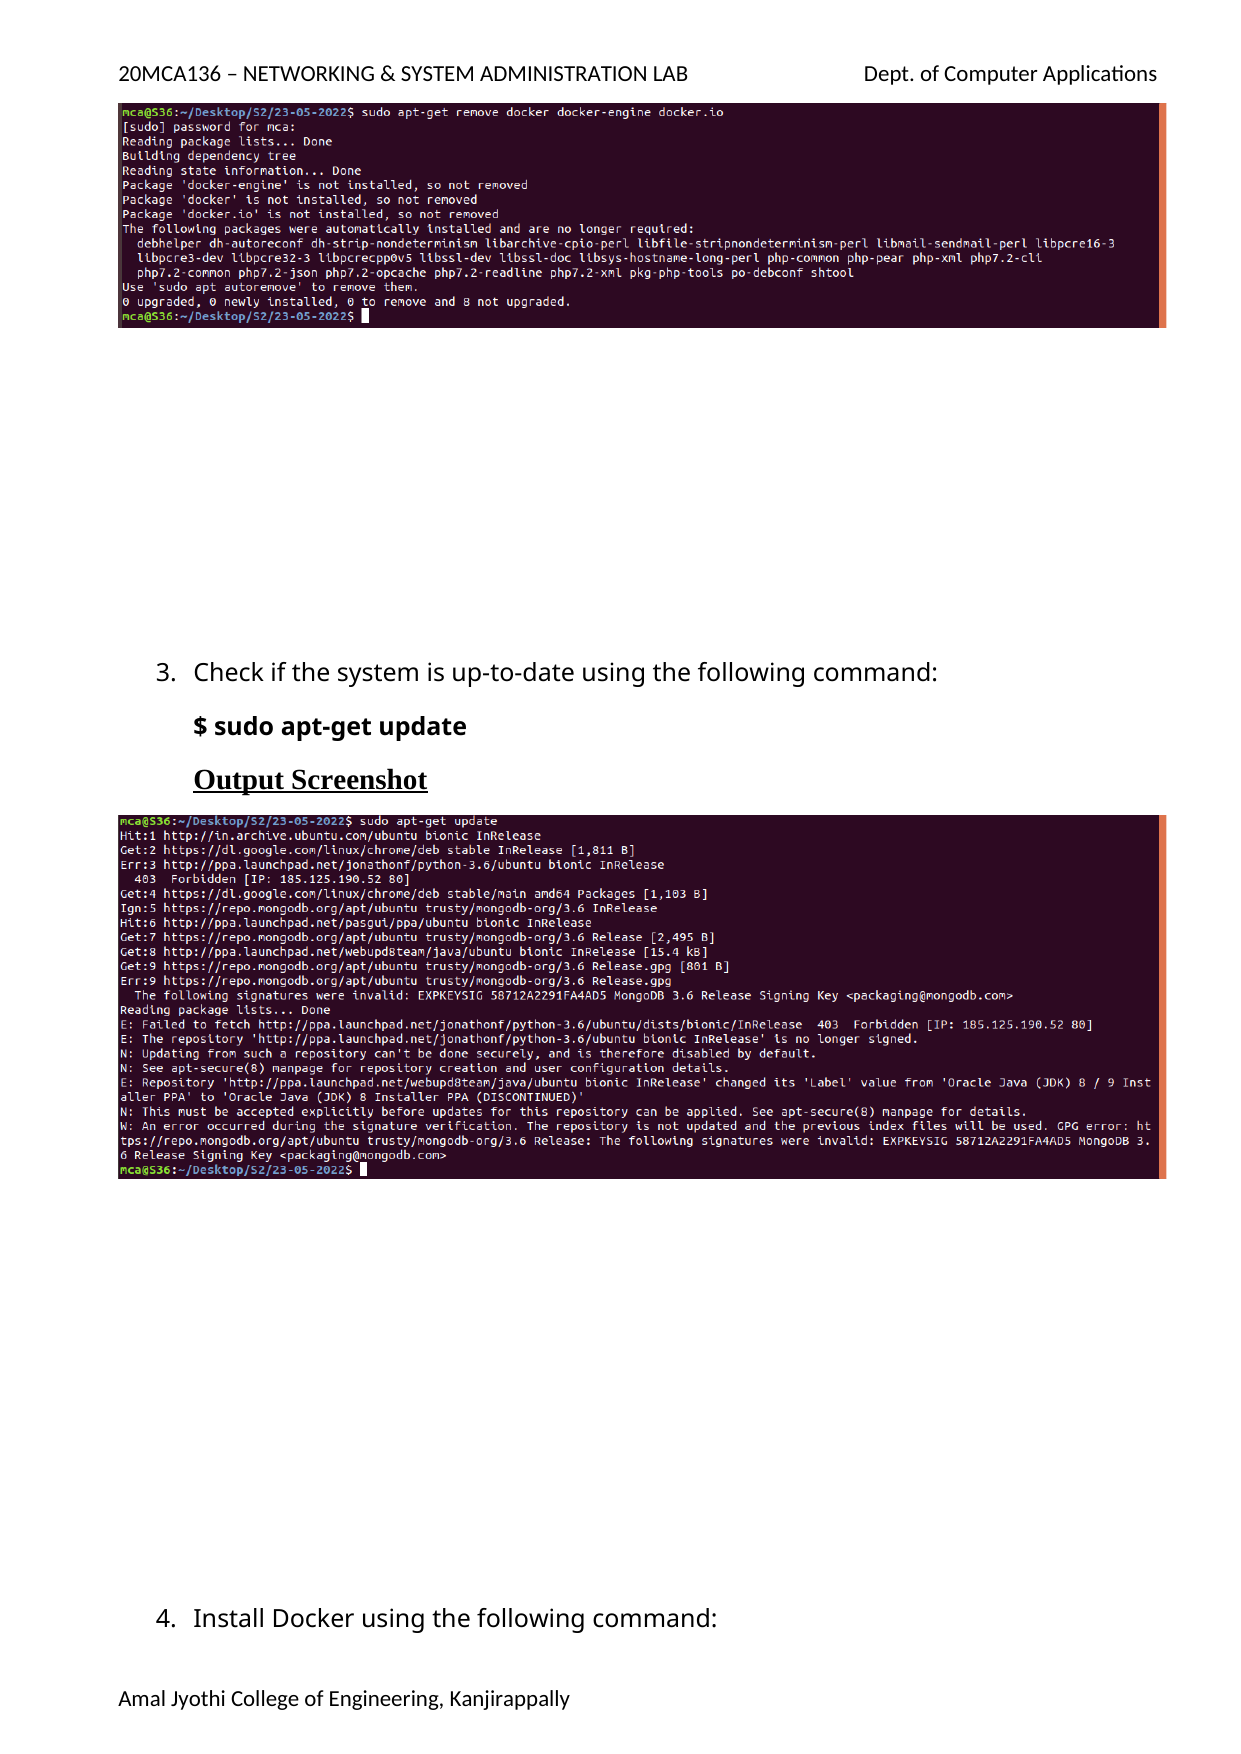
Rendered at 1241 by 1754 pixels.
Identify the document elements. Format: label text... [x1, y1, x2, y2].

list Install Docker using the following command: [156, 1601, 1167, 1634]
list $ sudo apt-get update [193, 708, 1167, 743]
list Check if the system is up-to-date using the following command: [156, 655, 1167, 689]
picture [118, 103, 1167, 328]
picture [118, 815, 1167, 1179]
list Output Screenshot [193, 762, 1167, 796]
